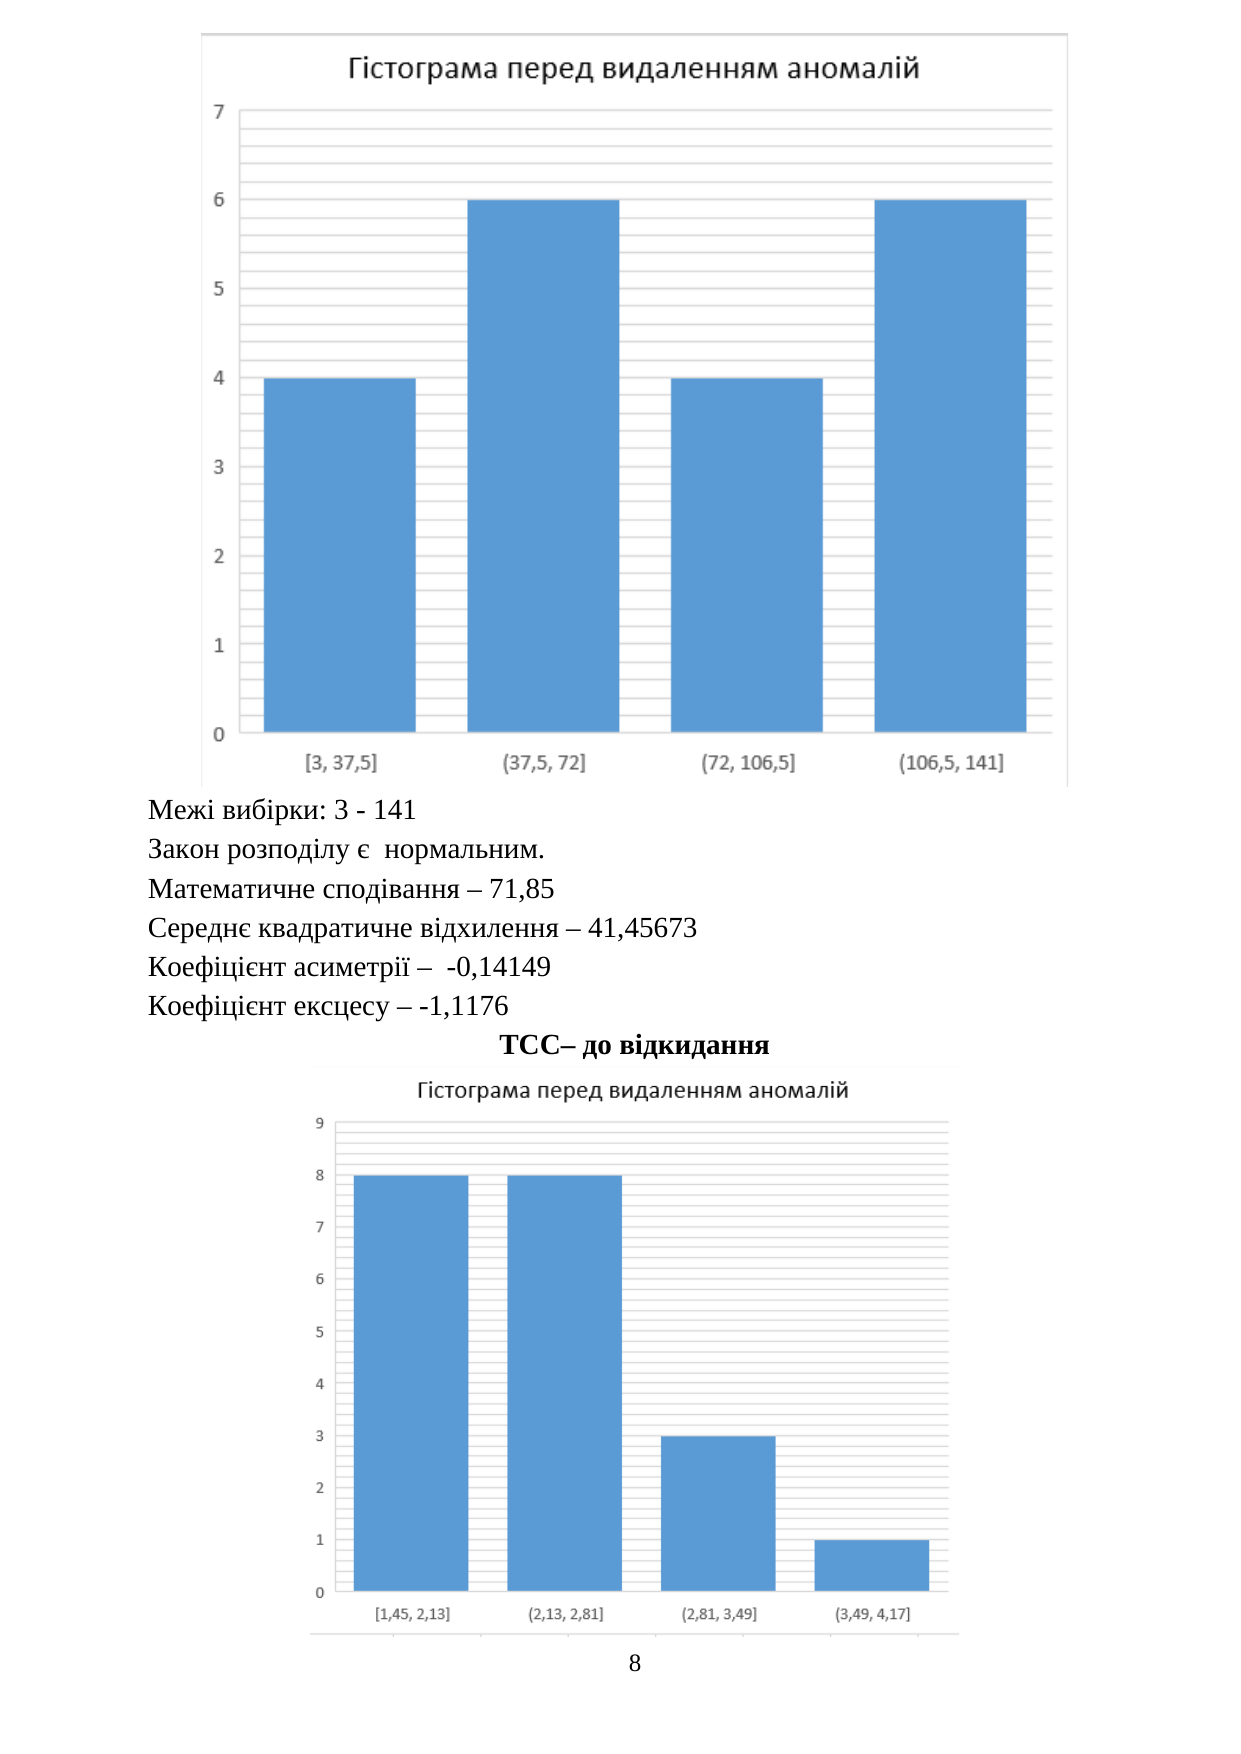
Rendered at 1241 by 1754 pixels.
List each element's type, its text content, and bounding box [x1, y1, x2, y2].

text Середнє квадратичне відхилення – 41,45673 [148, 910, 1121, 943]
text Межі вибірки: 3 - 141 [148, 792, 1121, 826]
picture [201, 33, 1069, 787]
text Коефіцієнт асиметрії – -0,14149 [148, 949, 1121, 983]
text Коефіцієнт ексцесу – -1,1176 [148, 988, 1121, 1022]
text TCC– до відкидання [148, 1027, 1121, 1061]
picture [310, 1066, 960, 1637]
text Закон розподілу є нормальним. [148, 832, 1121, 865]
text Математичне сподівання – 71,85 [148, 871, 1121, 904]
